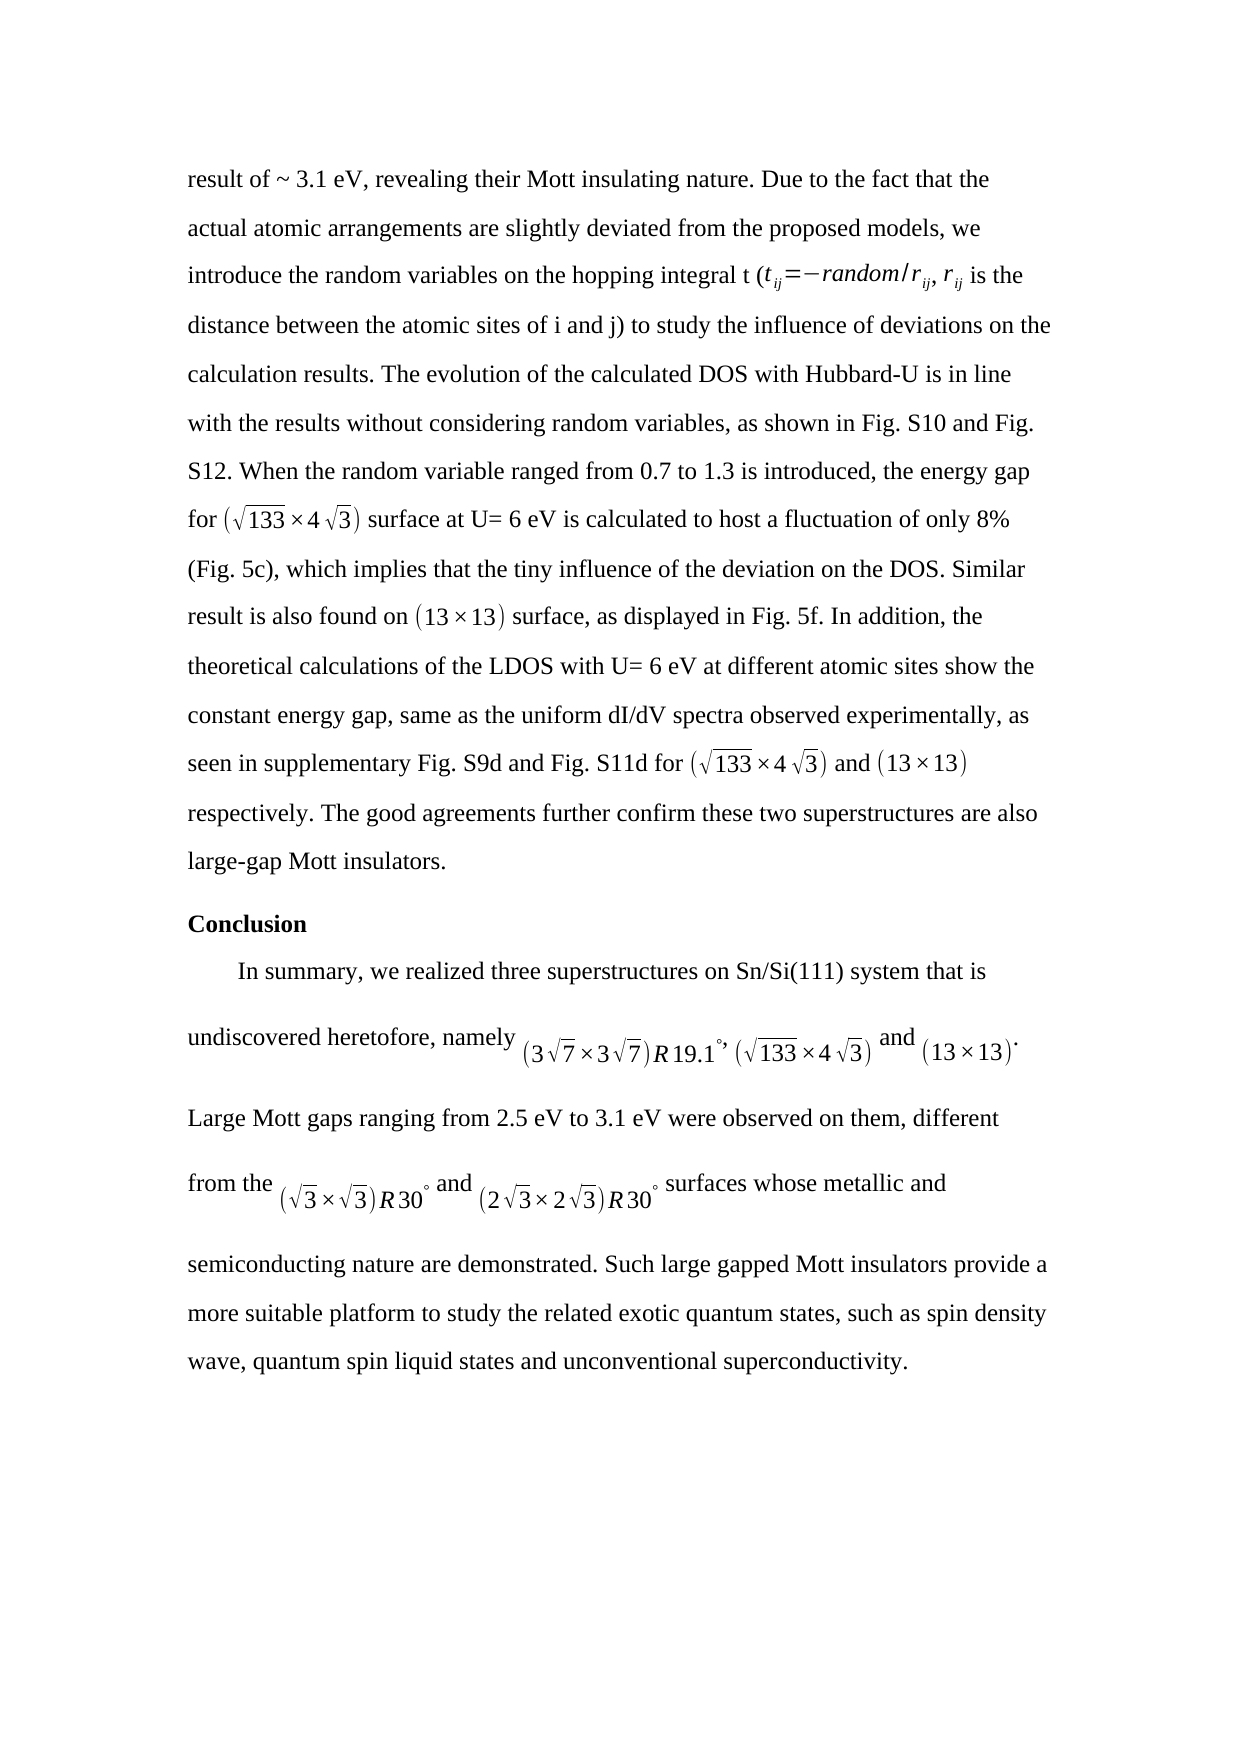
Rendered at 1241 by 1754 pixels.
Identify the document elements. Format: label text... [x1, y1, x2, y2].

text In summary, we realized three superstructures on Sn/Si(111) system that is undiscovered heretofore, namely , and . Large Mott gaps ranging from 2.5 eV to 3.1 eV were observed on them, different from the and surfaces whose metallic and semiconducting nature are demonstrated. Such large gapped Mott insulators provide a more suitable platform to study the related exotic quantum states, such as spin density wave, quantum spin liquid states and unconventional superconductivity. [187, 954, 1053, 1377]
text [187, 162, 1053, 877]
text Conclusion [187, 908, 1053, 940]
